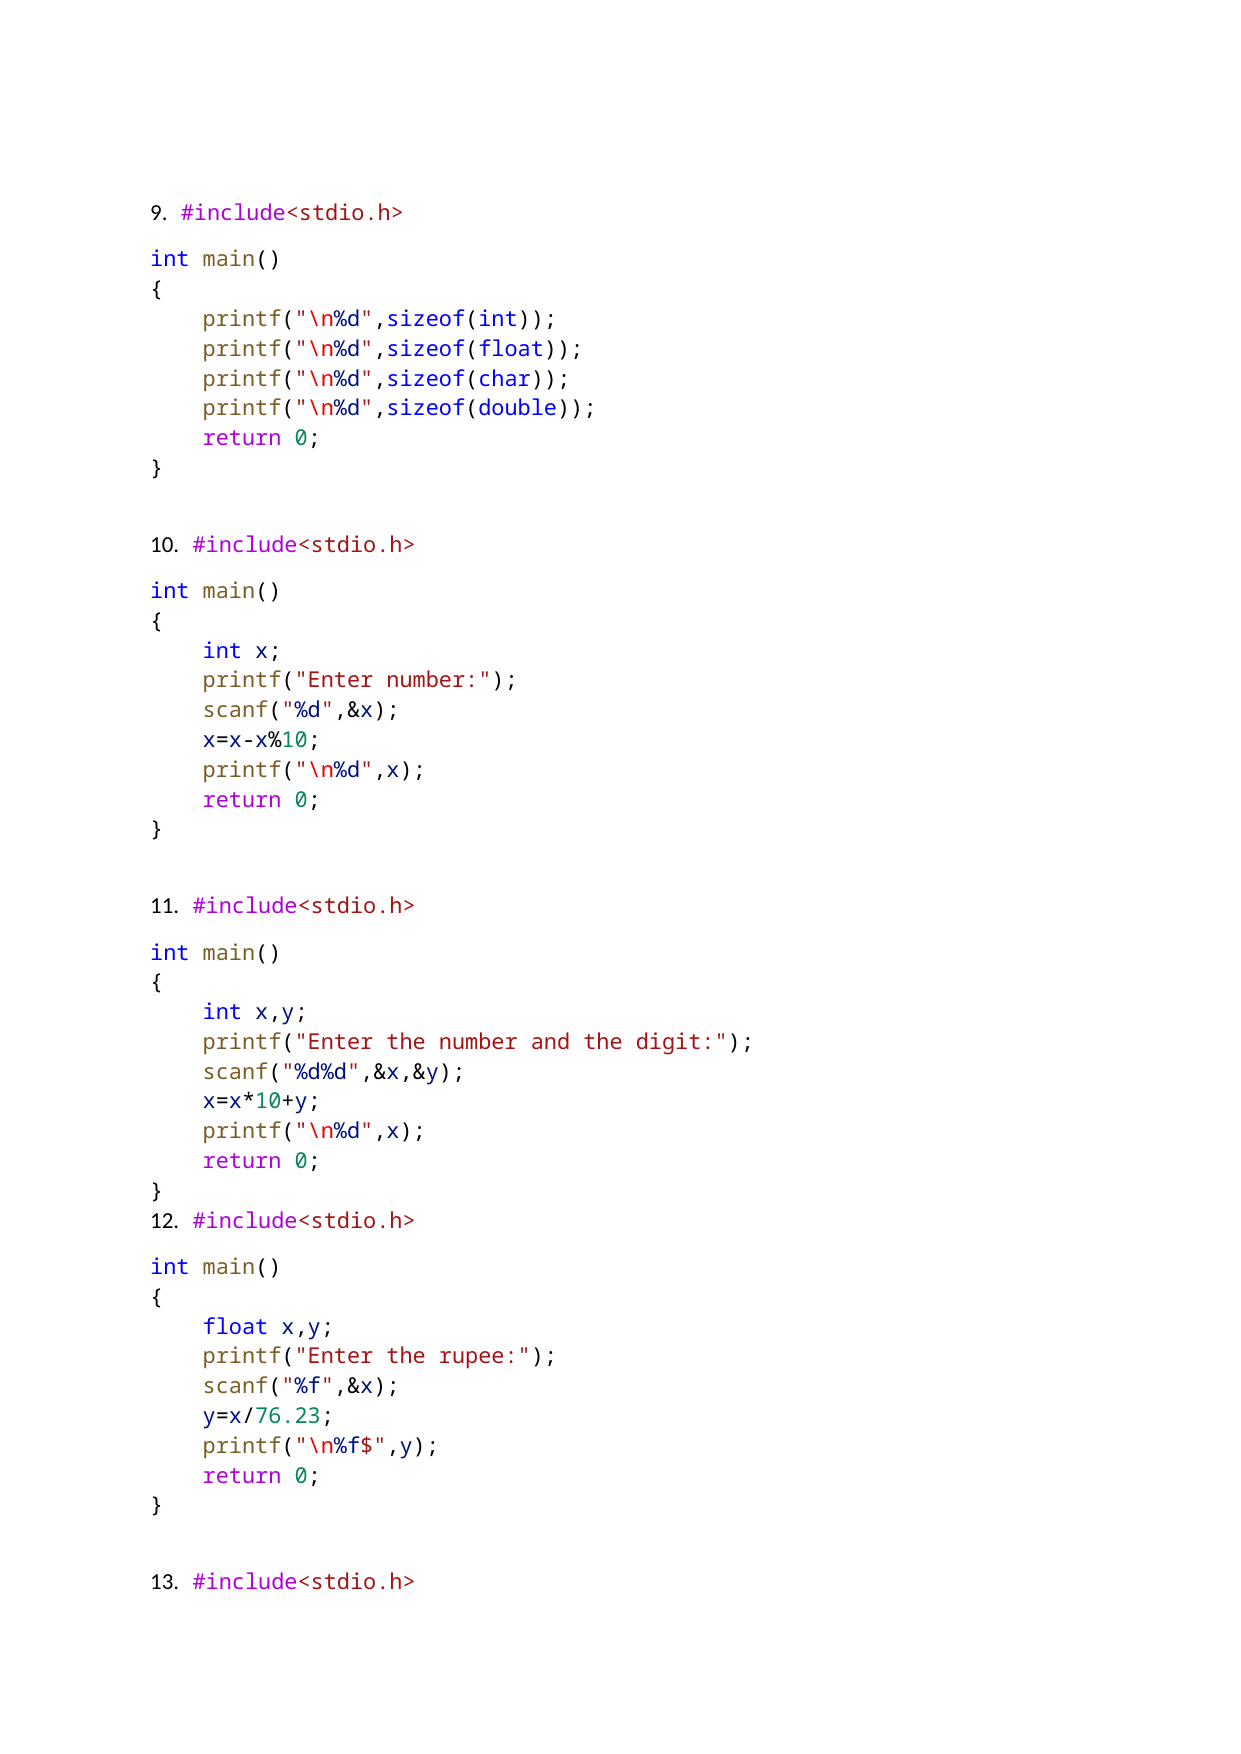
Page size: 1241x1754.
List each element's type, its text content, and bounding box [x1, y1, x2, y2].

text int main() [150, 243, 1090, 273]
text printf("\n%d",x); [150, 1115, 1090, 1145]
text 13. #include<stdio.h> [150, 1566, 1090, 1596]
text return 0; [150, 1145, 1090, 1175]
text scanf("%d%d",&x,&y); [150, 1056, 1090, 1085]
text return 0; [150, 422, 1090, 452]
text { [150, 1281, 1090, 1311]
text printf("\n%d",sizeof(int)); [150, 303, 1090, 333]
text scanf("%f",&x); [150, 1370, 1090, 1400]
text x=x*10+y; [150, 1085, 1090, 1115]
text scanf("%d",&x); [150, 694, 1090, 724]
text int main() [150, 1251, 1090, 1281]
text } [150, 1489, 1090, 1519]
text int main() [150, 936, 1090, 966]
text printf("\n%d",sizeof(float)); [150, 333, 1090, 362]
text } [150, 1175, 1090, 1204]
text 11. #include<stdio.h> [150, 890, 1090, 920]
text int x; [150, 634, 1090, 664]
text } [150, 813, 1090, 843]
text 12. #include<stdio.h> [150, 1204, 1090, 1234]
text 9. #include<stdio.h> [150, 197, 1090, 227]
text return 0; [150, 783, 1090, 813]
text { [150, 966, 1090, 996]
text float x,y; [150, 1311, 1090, 1340]
text x=x-x%10; [150, 724, 1090, 754]
text } [150, 452, 1090, 482]
text printf("Enter number:"); [150, 664, 1090, 694]
text return 0; [150, 1459, 1090, 1489]
text printf("\n%d",sizeof(char)); [150, 362, 1090, 392]
text { [150, 605, 1090, 634]
text { [150, 273, 1090, 303]
text int x,y; [150, 996, 1090, 1026]
text printf("\n%d",x); [150, 754, 1090, 783]
text printf("Enter the rupee:"); [150, 1340, 1090, 1370]
text 10. #include<stdio.h> [150, 528, 1090, 558]
text printf("\n%f$",y); [150, 1430, 1090, 1459]
text int main() [150, 575, 1090, 605]
text printf("Enter the number and the digit:"); [150, 1026, 1090, 1056]
text y=x/76.23; [150, 1400, 1090, 1430]
text printf("\n%d",sizeof(double)); [150, 392, 1090, 422]
